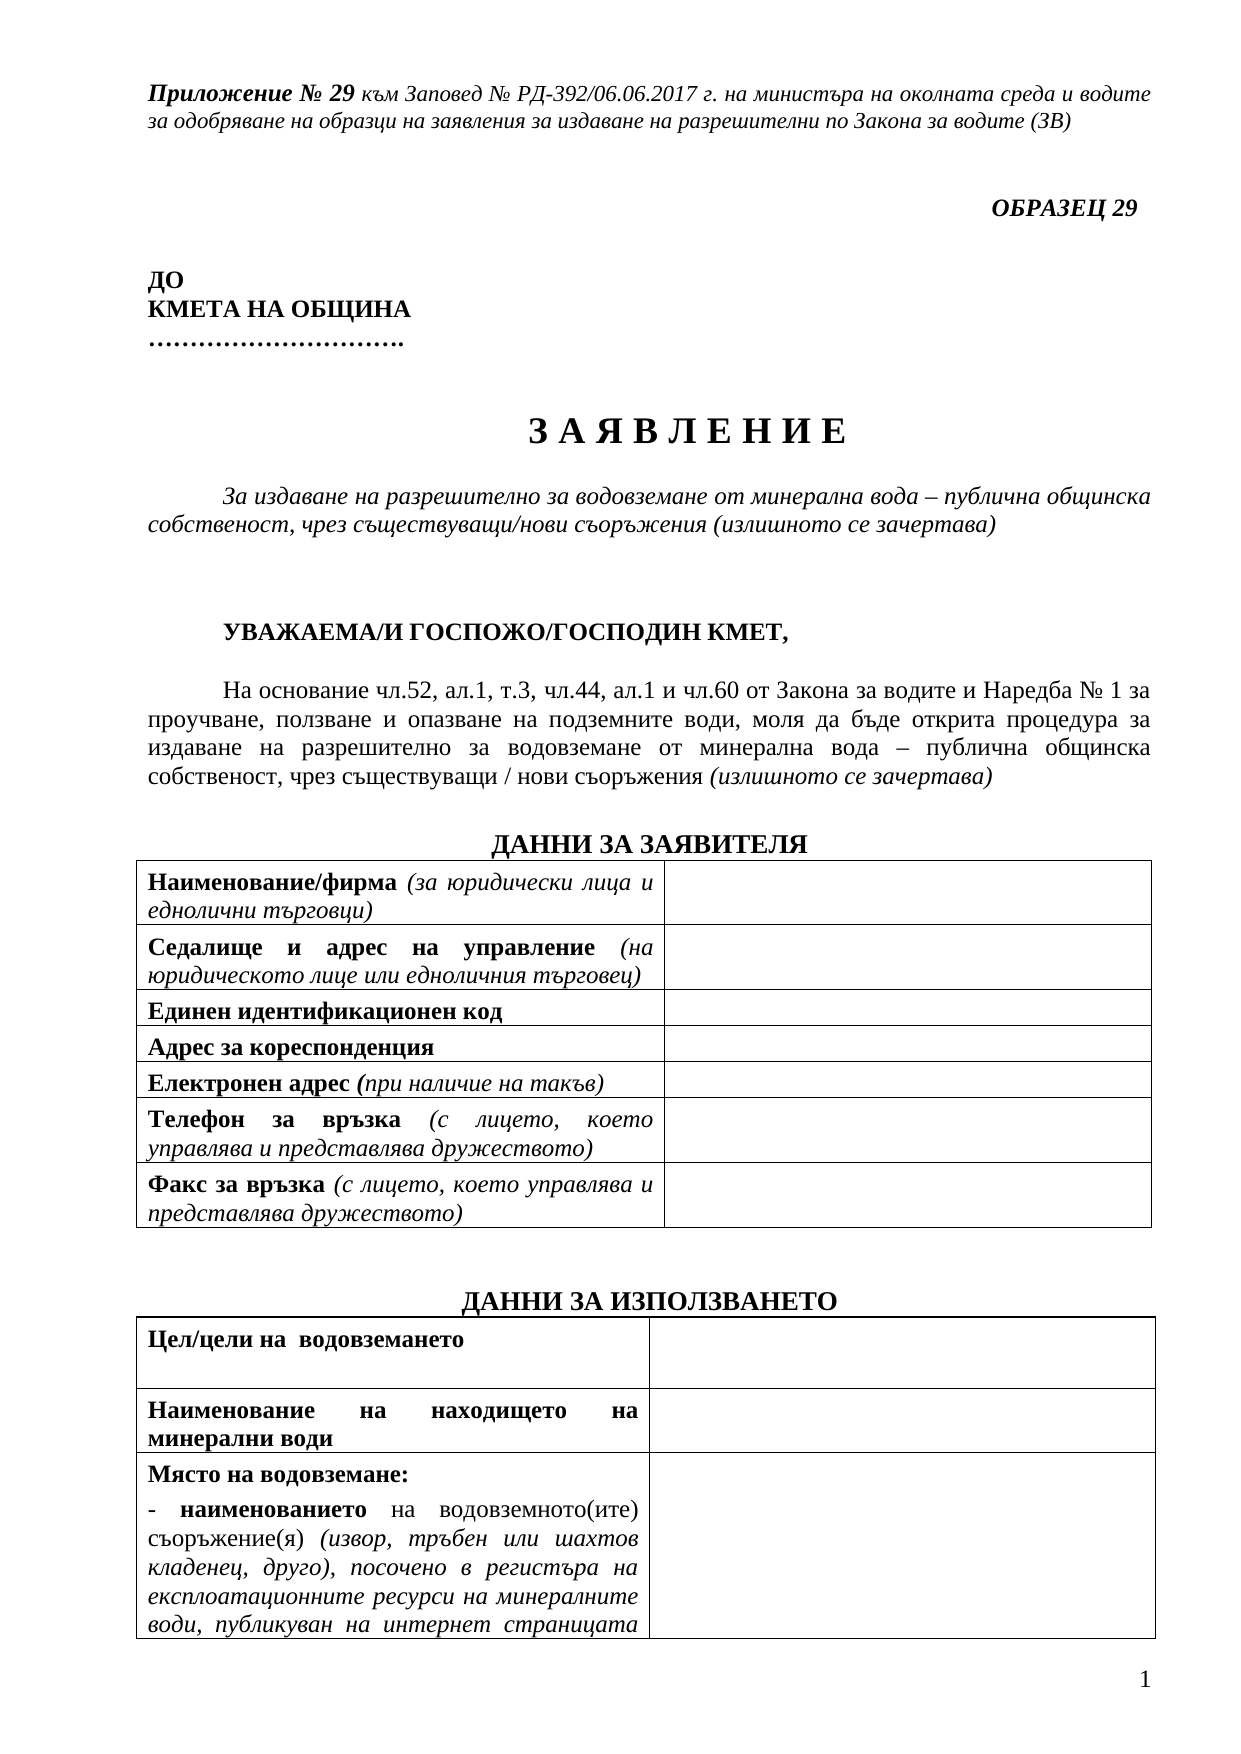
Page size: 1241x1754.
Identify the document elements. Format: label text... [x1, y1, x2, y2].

table_cell Адрес за кореспонденция [137, 1026, 664, 1061]
table_cell [665, 925, 1151, 989]
table_header Наименование/фирма (за юридически лица и еднолични търговци) [137, 861, 664, 924]
table_cell [665, 1163, 1151, 1227]
text На основание чл.52, ал.1, т.3, чл.44, ал.1 и чл.60 от Закона за водите и Наредба № 1 за проучване, ползване и опазване на подземните води, моля да бъде открита процедура за издаване на разрешително за водовземане от минерална вода – публична общинска собственост, чрез съществуващи / нови съоръжения (излишното се зачертава) [148, 675, 1152, 790]
text ОБРАЗЕЦ 29 [898, 193, 1152, 222]
table_cell Единен идентификационен код [137, 990, 664, 1025]
text До [148, 265, 1152, 294]
table_cell [665, 1026, 1151, 1061]
text …………………………. [148, 323, 1152, 351]
table_header [665, 861, 1151, 924]
table_cell [665, 1098, 1151, 1162]
table_cell Наименование на находището на минерални води [137, 1389, 649, 1452]
text За издаване на разрешително за водовземане от минерална вода – публична общинска собственост, чрез съществуващи/нови съоръжения (излишното се зачертава) [148, 481, 1152, 538]
text Уважаема/И госпожо/ГОСПОДИН КМЕТ, [148, 617, 1152, 646]
text Данни за ЗАЯВИТЕЛЯ [148, 828, 1152, 859]
table_header [650, 1318, 1155, 1387]
text КМЕТА НА ОБЩИНА [148, 294, 1152, 323]
text Приложение № 29 към Заповед № РД-392/06.06.2017 г. на министъра на околната среда и водите за одобряване на образци на заявления за издаване на разрешителни по Закона за водите (ЗВ) [148, 78, 1151, 133]
text Данни за използването [148, 1285, 1152, 1316]
table_cell Електронен адрес (при наличие на такъв) [137, 1062, 664, 1097]
table_cell Факс за връзка (с лицето, което управлява и представлява дружеството) [137, 1163, 664, 1227]
text ЗАЯВЛЕНИЕ [148, 409, 1152, 452]
table_cell [650, 1389, 1155, 1452]
table_cell [665, 990, 1151, 1025]
table_cell Телефон за връзка (с лицето, което управлява и представлява дружеството) [137, 1098, 664, 1162]
table_cell [650, 1453, 1155, 1638]
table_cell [137, 1453, 649, 1638]
table_cell [665, 1062, 1151, 1097]
table_header Цел/цели на водовземането [137, 1318, 649, 1387]
table_cell Седалище и адрес на управление (на юридическото лице или едноличния търговец) [137, 925, 664, 989]
